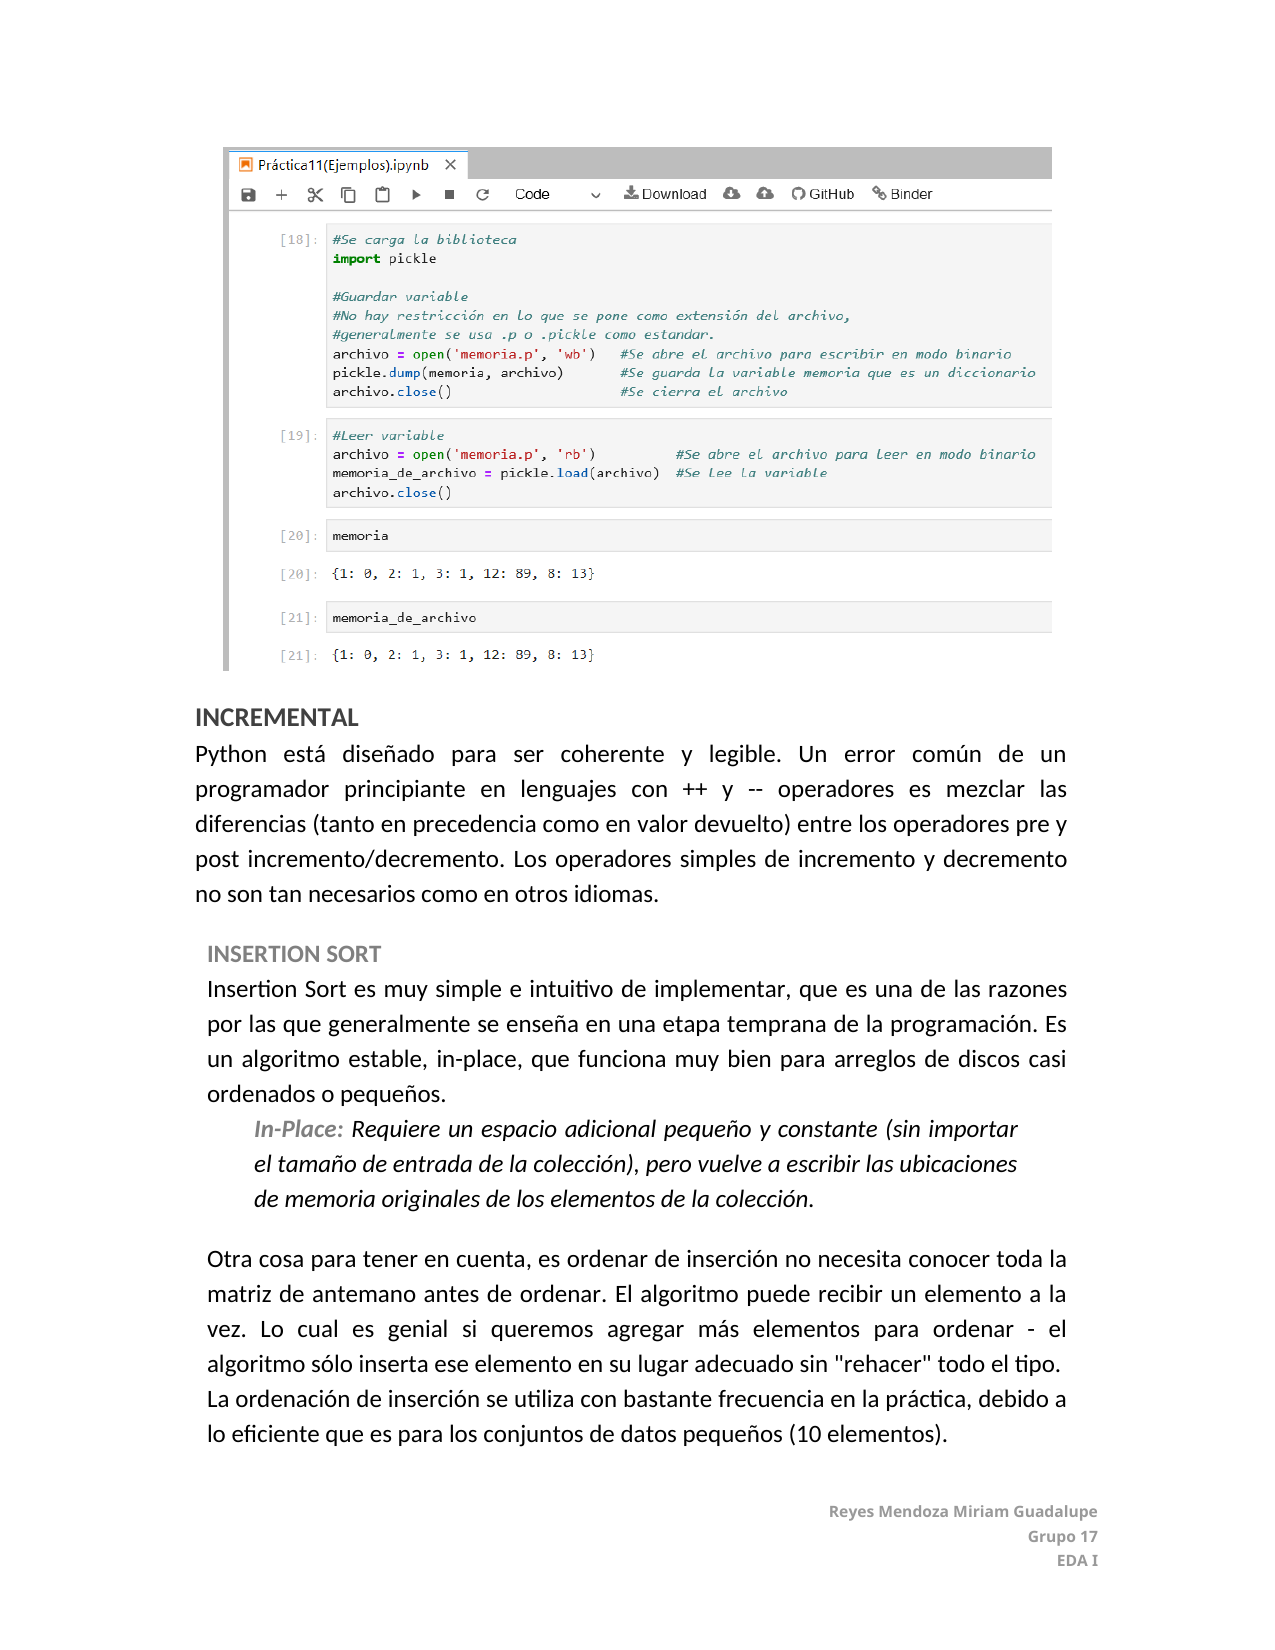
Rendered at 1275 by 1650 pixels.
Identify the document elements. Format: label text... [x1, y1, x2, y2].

text La ordenación de inserción se utiliza con bastante frecuencia en la práctica, debido a lo eficiente que es para los conjuntos de datos pequeños (10 elementos). [207, 1383, 1068, 1448]
text Insertion Sort es muy simple e intuitivo de implementar, que es una de las razones por las que generalmente se enseña en una etapa temprana de la programación. Es un algoritmo estable, in-place, que funciona muy bien para arreglos de discos casi ordenados o pequeños. [207, 973, 1068, 1108]
picture [223, 147, 1052, 671]
text In-Place: Requiere un espacio adicional pequeño y constante (sin importar el tamaño de entrada de la colección), pero vuelve a escribir las ubicaciones de memoria originales de los elementos de la colección. [254, 1113, 1021, 1213]
text Otra cosa para tener en cuenta, es ordenar de inserción no necesita conocer toda la matriz de antemano antes de ordenar. El algoritmo puede recibir un elemento a la vez. Lo cual es genial si queremos agregar más elementos para ordenar - el algoritmo sólo inserta ese elemento en su lugar adecuado sin "rehacer" todo el tipo. [207, 1243, 1068, 1378]
text INSERTION SORT [207, 938, 1068, 968]
text Python está diseñado para ser coherente y legible. Un error común de un programador principiante en lenguajes con ++ y -- operadores es mezclar las diferencias (tanto en precedencia como en valor devuelto) entre los operadores pre y post incremento/decremento. Los operadores simples de incremento y decremento no son tan necesarios como en otros idiomas. [195, 738, 1068, 908]
text INCREMENTAL [195, 700, 1068, 733]
